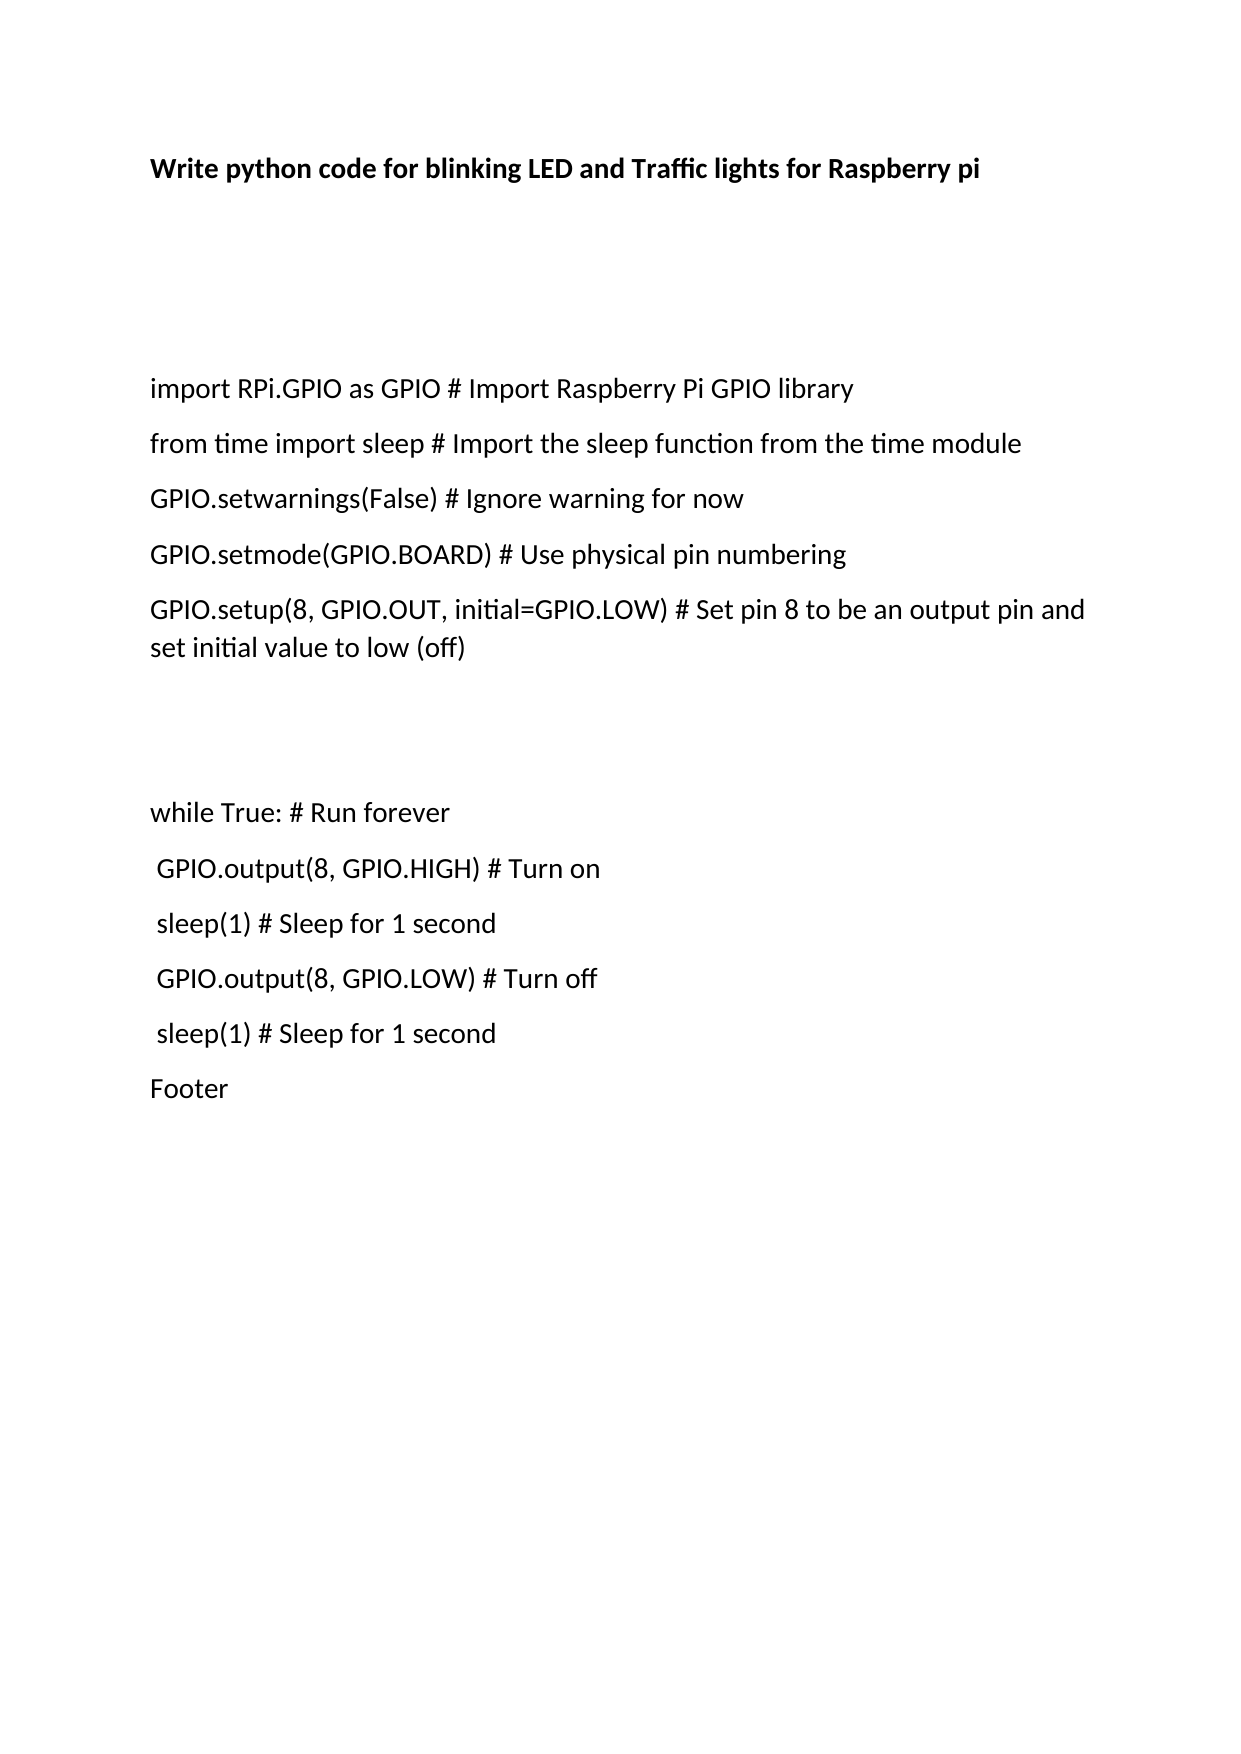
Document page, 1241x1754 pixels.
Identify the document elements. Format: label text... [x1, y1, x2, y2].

text sleep(1) # Sleep for 1 second [150, 1015, 1090, 1051]
text Write python code for blinking LED and Traffic lights for Raspberry pi [150, 150, 1090, 186]
text GPIO.setup(8, GPIO.OUT, initial=GPIO.LOW) # Set pin 8 to be an output pin and set initial value to low (off) [150, 591, 1090, 665]
text GPIO.setwarnings(False) # Ignore warning for now [150, 481, 1090, 516]
text GPIO.setmode(GPIO.BOARD) # Use physical pin numbering [150, 536, 1090, 571]
text Footer [150, 1070, 1090, 1106]
text while True: # Run forever [150, 794, 1090, 830]
text GPIO.output(8, GPIO.HIGH) # Turn on [150, 850, 1090, 885]
text sleep(1) # Sleep for 1 second [150, 905, 1090, 940]
text GPIO.output(8, GPIO.LOW) # Turn off [150, 960, 1090, 996]
text import RPi.GPIO as GPIO # Import Raspberry Pi GPIO library [150, 370, 1090, 406]
text from time import sleep # Import the sleep function from the time module [150, 426, 1090, 461]
